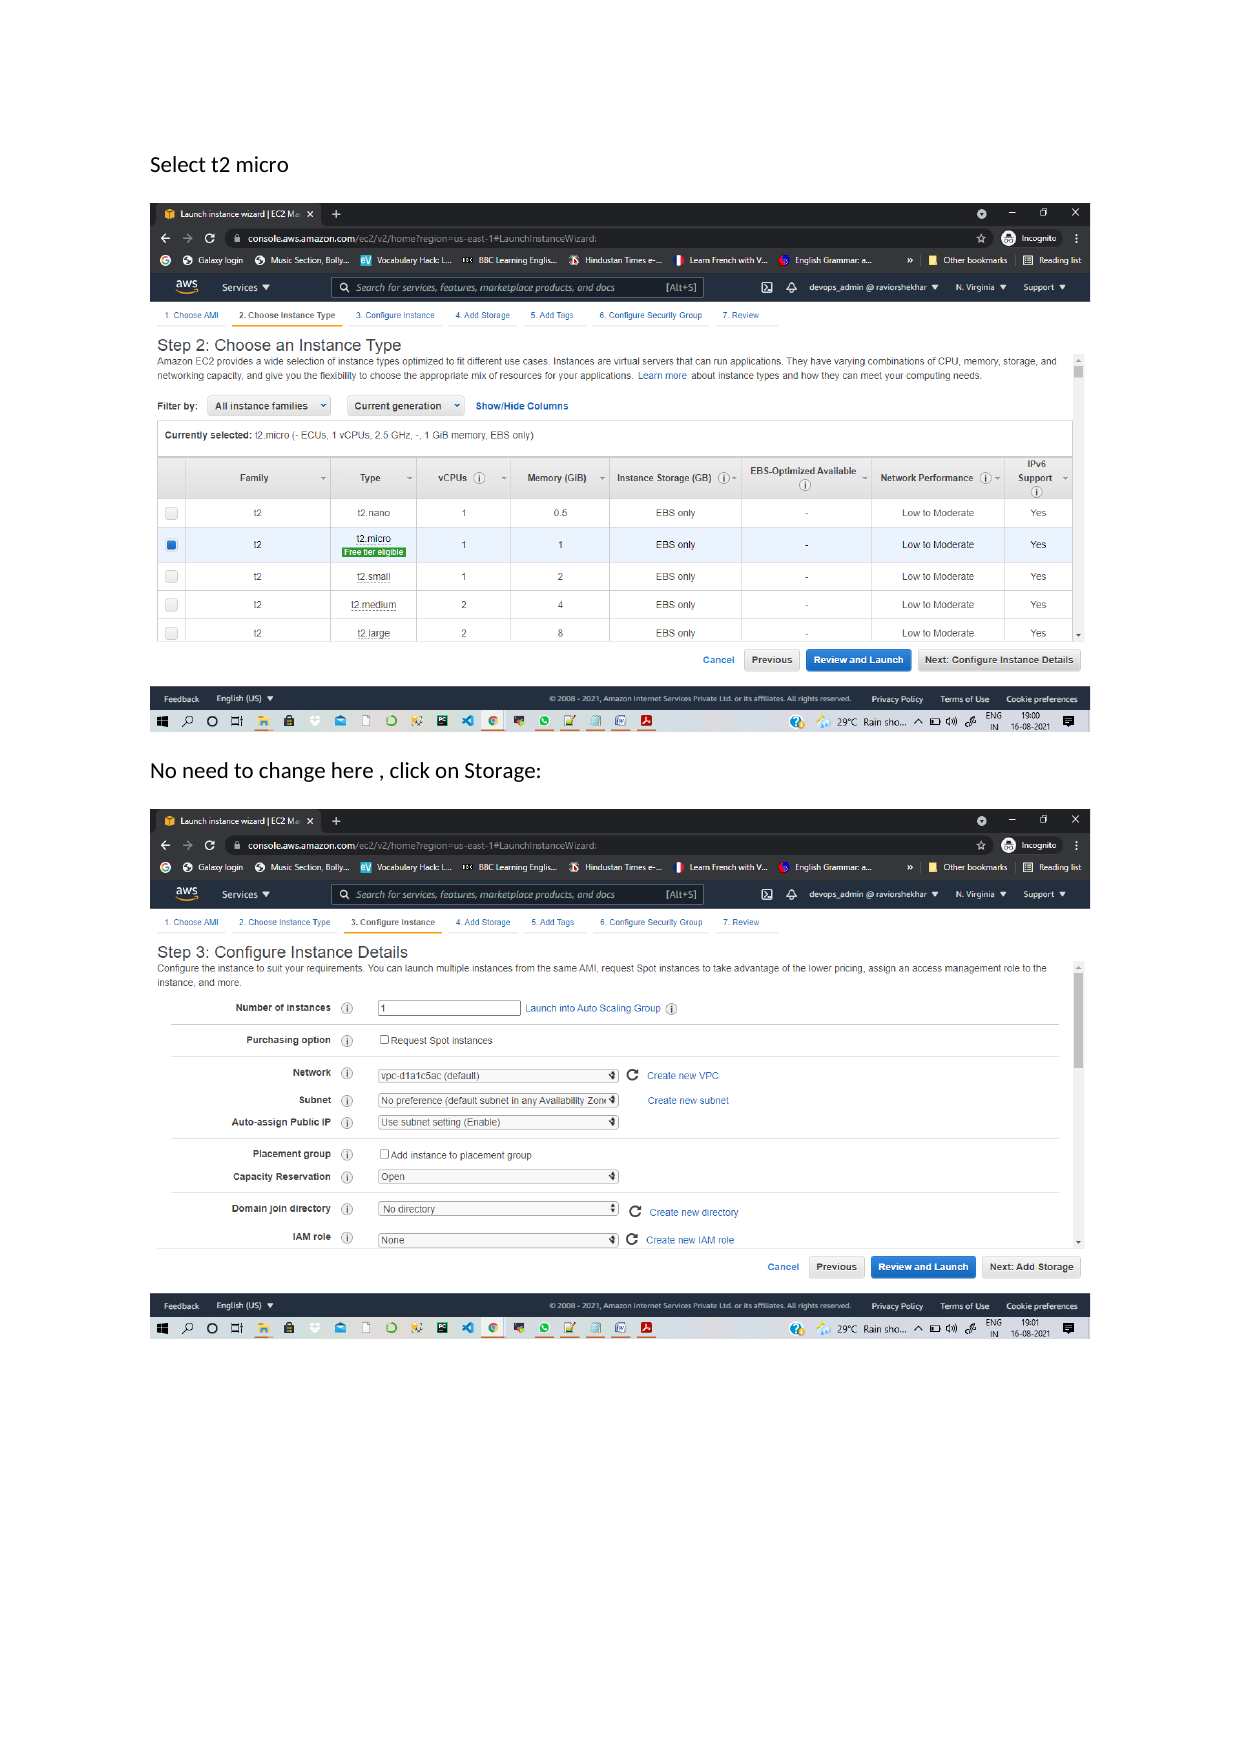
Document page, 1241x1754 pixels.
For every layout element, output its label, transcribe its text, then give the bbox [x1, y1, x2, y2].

picture [150, 203, 1091, 732]
picture [150, 809, 1091, 1339]
text Select t2 micro [150, 150, 1090, 178]
text No need to change here , click on Storage: [150, 757, 1090, 785]
